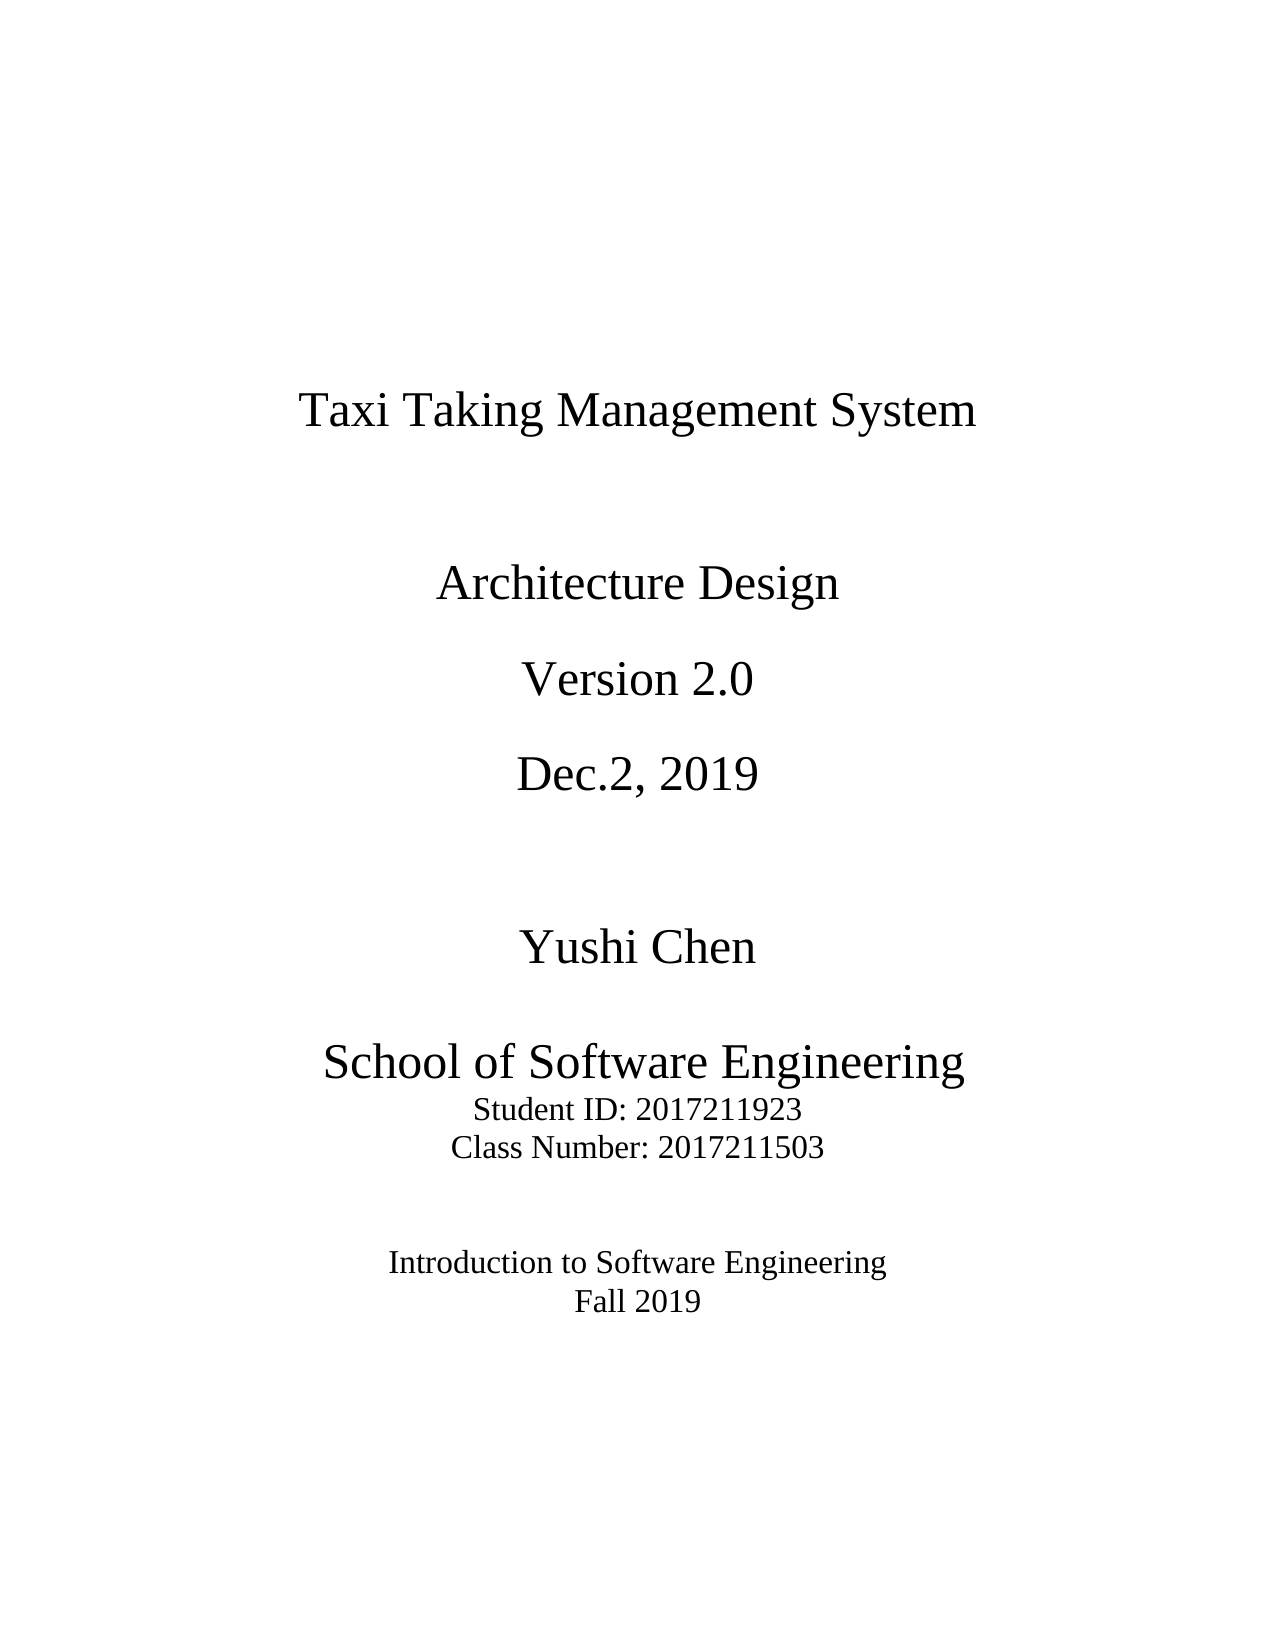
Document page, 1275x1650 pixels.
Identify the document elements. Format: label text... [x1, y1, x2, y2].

text Yushi Chen [150, 917, 1125, 974]
text Introduction to Software Engineering [150, 1242, 1125, 1281]
text Dec.2, 2019 [150, 744, 1125, 802]
text School of Software Engineering [150, 1032, 1125, 1089]
text Version 2.0 [150, 648, 1125, 706]
text Student ID: 2017211923 [150, 1089, 1125, 1127]
text Taxi Taking Management System [150, 380, 1125, 437]
text Architecture Design [150, 552, 1125, 610]
text Class Number: 2017211503 [150, 1127, 1125, 1166]
text Fall 2019 [150, 1281, 1125, 1319]
